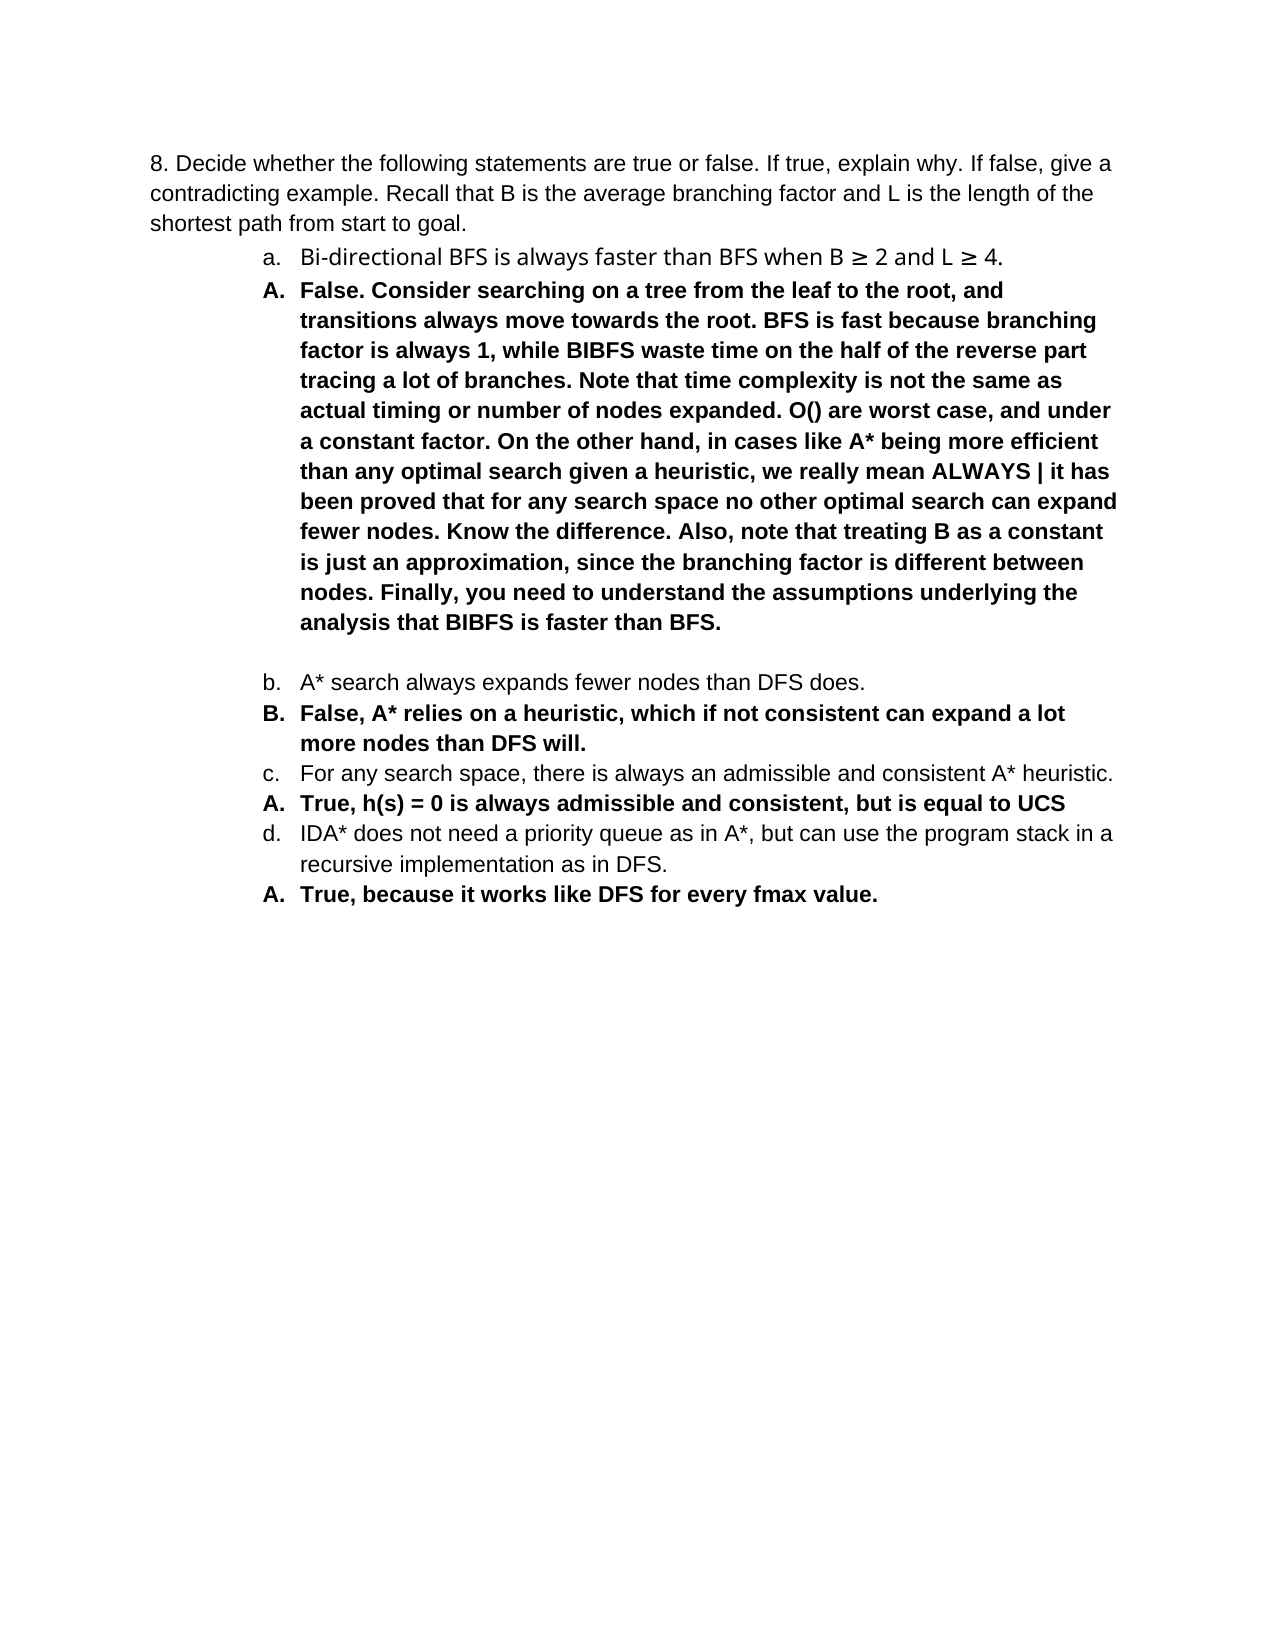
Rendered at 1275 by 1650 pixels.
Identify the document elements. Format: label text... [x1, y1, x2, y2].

list True, h(s) = 0 is always admissible and consistent, but is equal to UCS [262, 790, 1125, 816]
text 8. Decide whether the following statements are true or false. If true, explain why. If false, give a contradicting example. Recall that B is the average branching factor and L is the length of the shortest path from start to goal. [150, 150, 1125, 237]
list For any search space, there is always an admissible and consistent A* heuristic. [262, 760, 1125, 786]
list False, A* relies on a heuristic, which if not consistent can expand a lot more nodes than DFS will. [262, 699, 1125, 756]
list False. Consider searching on a tree from the leaf to the root, and transitions always move towards the root. BFS is fast because branching factor is always 1, while BIBFS waste time on the half of the reverse part tracing a lot of branches. Note that time complexity is not the same as actual timing or number of nodes expanded. O() are worst case, and under a constant factor. On the other hand, in cases like A* being more efficient than any optimal search given a heuristic, we really mean ALWAYS | it has been proved that for any search space no other optimal search can expand fewer nodes. Know the difference. Also, note that treating B as a constant is just an approximation, since the branching factor is different between nodes. Finally, you need to understand the assumptions underlying the analysis that BIBFS is faster than BFS. [262, 277, 1125, 635]
list True, because it works like DFS for every fmax value. [262, 881, 1125, 907]
list Bi-directional BFS is always faster than BFS when B ≥ 2 and L ≥ 4. [262, 241, 1125, 272]
list A* search always expands fewer nodes than DFS does. [262, 669, 1125, 696]
list IDA* does not need a priority queue as in A*, but can use the program stack in a recursive implementation as in DFS. [262, 820, 1125, 877]
